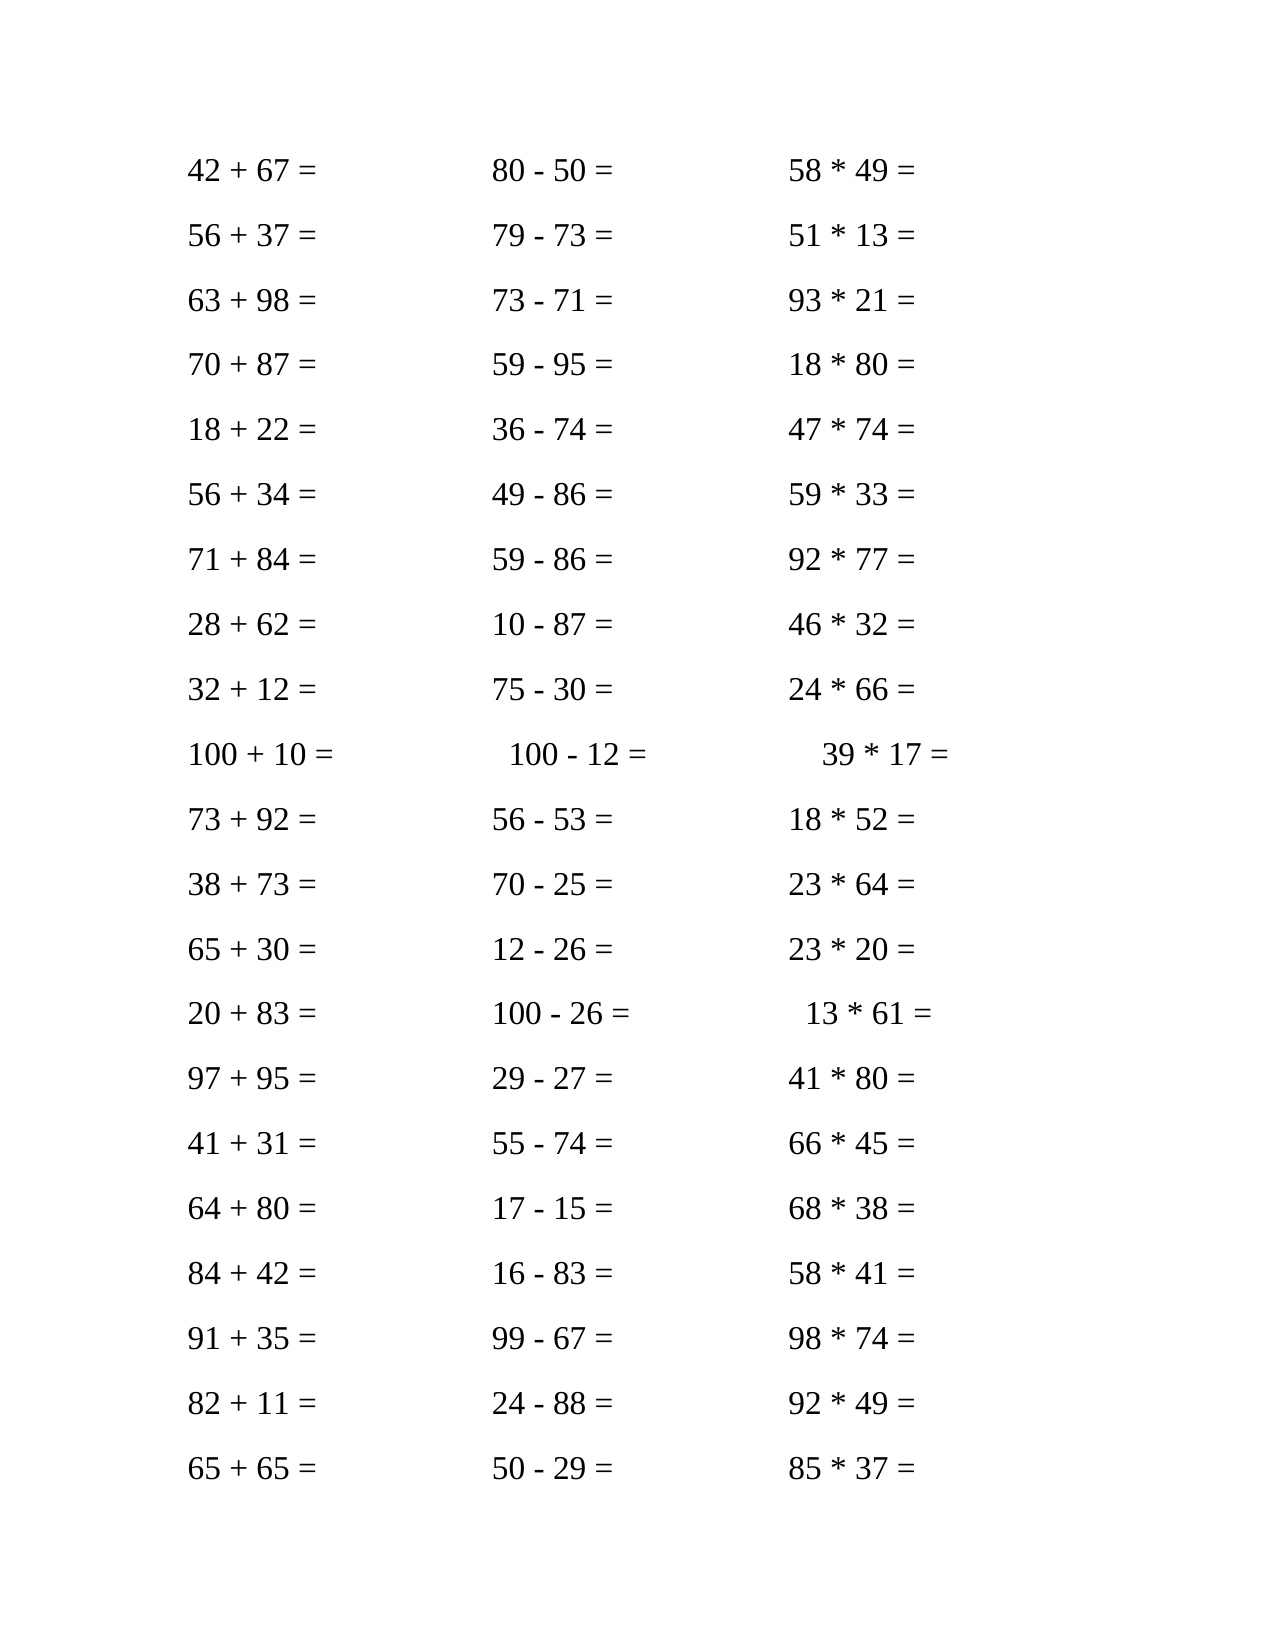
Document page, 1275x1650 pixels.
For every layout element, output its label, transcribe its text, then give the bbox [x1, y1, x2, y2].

text 84 + 42 = 16 - 83 = 58 * 41 = [187, 1253, 1087, 1292]
text 82 + 11 = 24 - 88 = 92 * 49 = [187, 1383, 1087, 1421]
text 73 + 92 = 56 - 53 = 18 * 52 = [187, 799, 1087, 837]
text 70 + 87 = 59 - 95 = 18 * 80 = [187, 345, 1087, 383]
text 71 + 84 = 59 - 86 = 92 * 77 = [187, 539, 1087, 578]
text 42 + 67 = 80 - 50 = 58 * 49 = [187, 150, 1087, 188]
text 20 + 83 = 100 - 26 = 13 * 61 = [187, 994, 1087, 1032]
text 97 + 95 = 29 - 27 = 41 * 80 = [187, 1058, 1087, 1097]
text 56 + 34 = 49 - 86 = 59 * 33 = [187, 474, 1087, 513]
text 65 + 30 = 12 - 26 = 23 * 20 = [187, 929, 1087, 967]
text 18 + 22 = 36 - 74 = 47 * 74 = [187, 409, 1087, 448]
text 91 + 35 = 99 - 67 = 98 * 74 = [187, 1318, 1087, 1356]
text 100 + 10 = 100 - 12 = 39 * 17 = [187, 734, 1087, 772]
text 65 + 65 = 50 - 29 = 85 * 37 = [187, 1448, 1087, 1486]
text 32 + 12 = 75 - 30 = 24 * 66 = [187, 669, 1087, 707]
text 38 + 73 = 70 - 25 = 23 * 64 = [187, 864, 1087, 902]
text 56 + 37 = 79 - 73 = 51 * 13 = [187, 215, 1087, 253]
text 41 + 31 = 55 - 74 = 66 * 45 = [187, 1123, 1087, 1162]
text 28 + 62 = 10 - 87 = 46 * 32 = [187, 604, 1087, 643]
text 63 + 98 = 73 - 71 = 93 * 21 = [187, 280, 1087, 318]
text 64 + 80 = 17 - 15 = 68 * 38 = [187, 1188, 1087, 1227]
